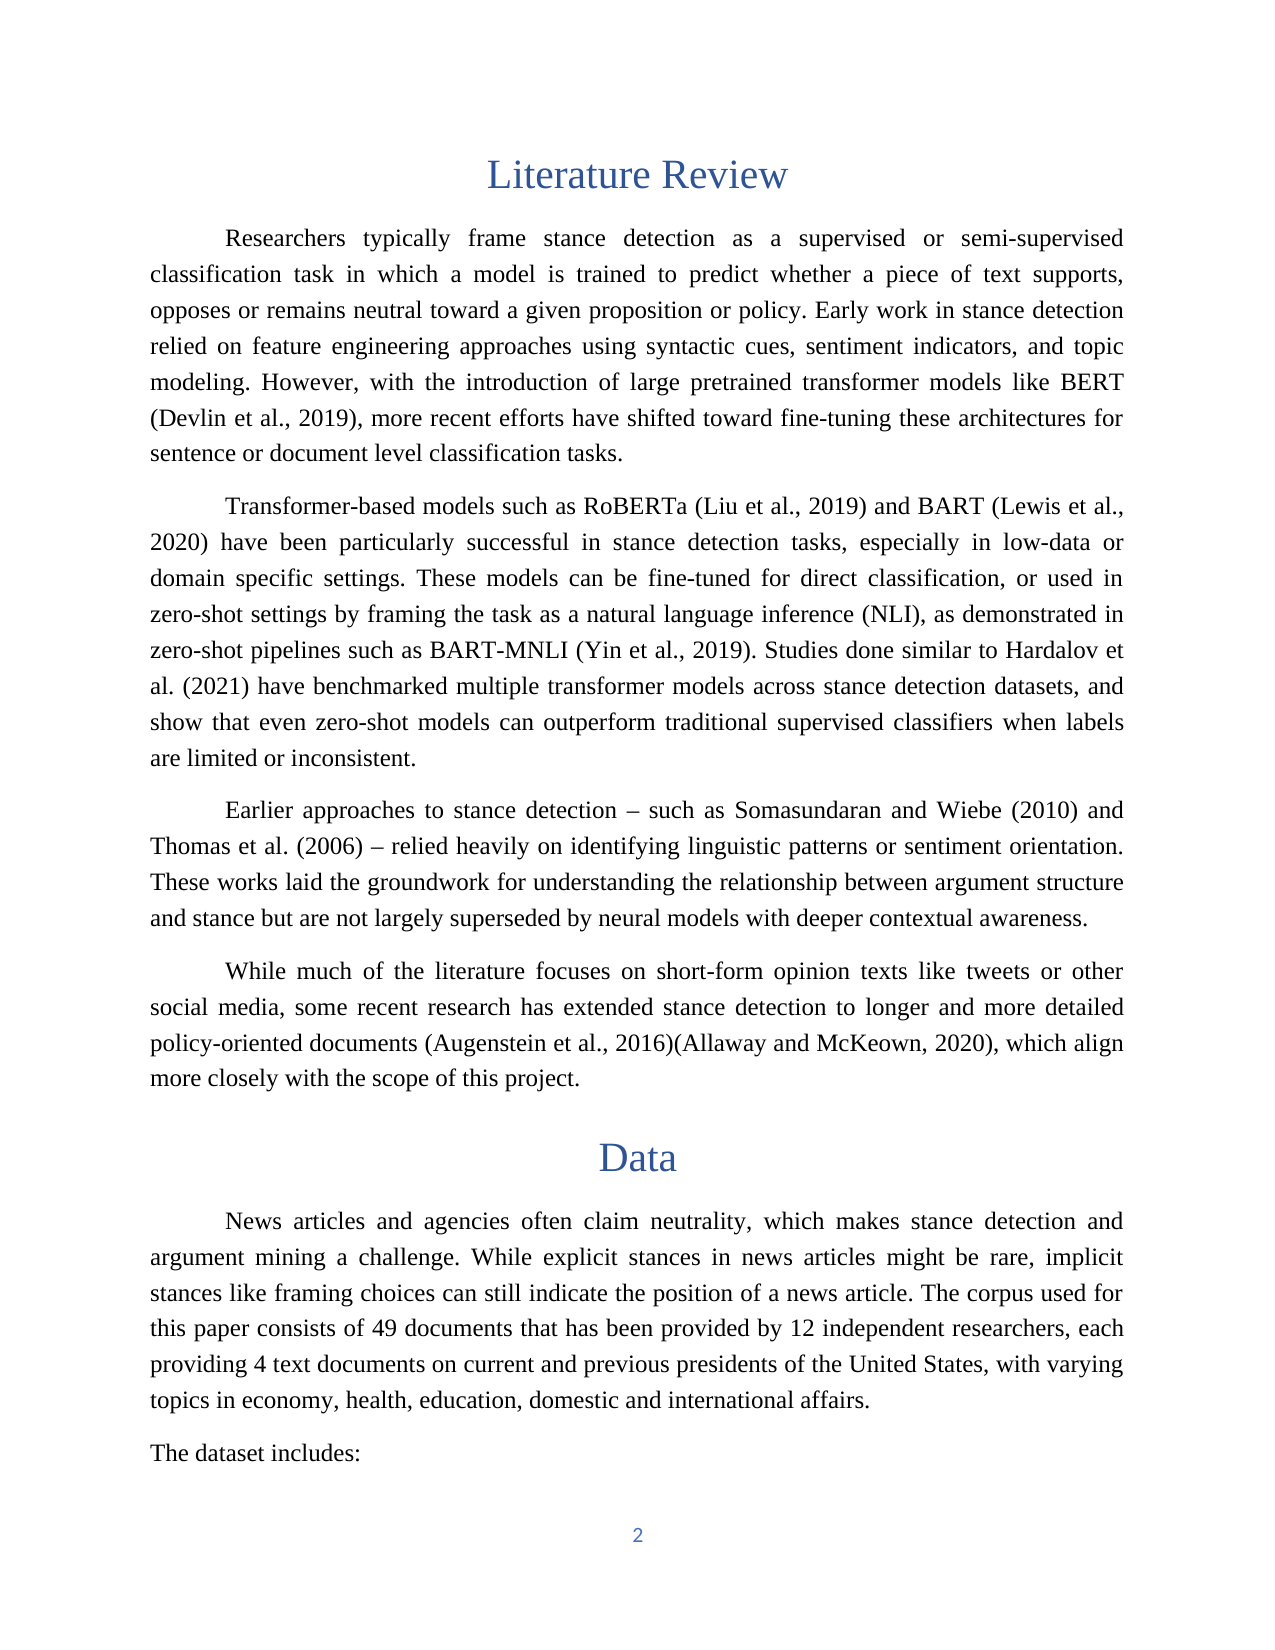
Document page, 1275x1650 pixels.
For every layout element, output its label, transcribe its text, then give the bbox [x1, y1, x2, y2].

text News articles and agencies often claim neutrality, which makes stance detection and argument mining a challenge. While explicit stances in news articles might be rare, implicit stances like framing choices can still indicate the position of a news article. The corpus used for this paper consists of 49 documents that has been provided by 12 independent researchers, each providing 4 text documents on current and previous presidents of the United States, with varying topics in economy, health, education, domestic and international affairs. [150, 1206, 1125, 1414]
text While much of the literature focuses on short-form opinion texts like tweets or other social media, some recent research has extended stance detection to longer and more detailed policy-oriented documents (Augenstein et al., 2016)(Allaway and McKeown, 2020), which align more closely with the scope of this project. [150, 956, 1125, 1092]
text The dataset includes: [150, 1438, 1125, 1467]
text Earlier approaches to stance detection – such as Somasundaran and Wiebe (2010) and Thomas et al. (2006) – relied heavily on identifying linguistic patterns or sentiment orientation. These works laid the groundwork for understanding the relationship between argument structure and stance but are not largely superseded by neural models with deeper contextual awareness. [150, 795, 1125, 932]
subtitle Literature Review [150, 150, 1125, 198]
text Researchers typically frame stance detection as a supervised or semi-supervised classification task in which a model is trained to predict whether a piece of text supports, opposes or remains neutral toward a given proposition or policy. Early work in stance detection relied on feature engineering approaches using syntactic cues, sentiment indicators, and topic modeling. However, with the introduction of large pretrained transformer models like BERT (Devlin et al., 2019), more recent efforts have shifted toward fine-tuning these architectures for sentence or document level classification tasks. [150, 223, 1125, 467]
text Transformer-based models such as RoBERTa (Liu et al., 2019) and BART (Lewis et al., 2020) have been particularly successful in stance detection tasks, especially in low-data or domain specific settings. These models can be fine-tuned for direct classification, or used in zero-shot settings by framing the task as a natural language inference (NLI), as demonstrated in zero-shot pipelines such as BART-MNLI (Yin et al., 2019). Studies done similar to Hardalov et al. (2021) have benchmarked multiple transformer models across stance detection datasets, and show that even zero-shot models can outperform traditional supervised classifiers when labels are limited or inconsistent. [150, 491, 1125, 771]
subtitle Data [150, 1133, 1125, 1181]
